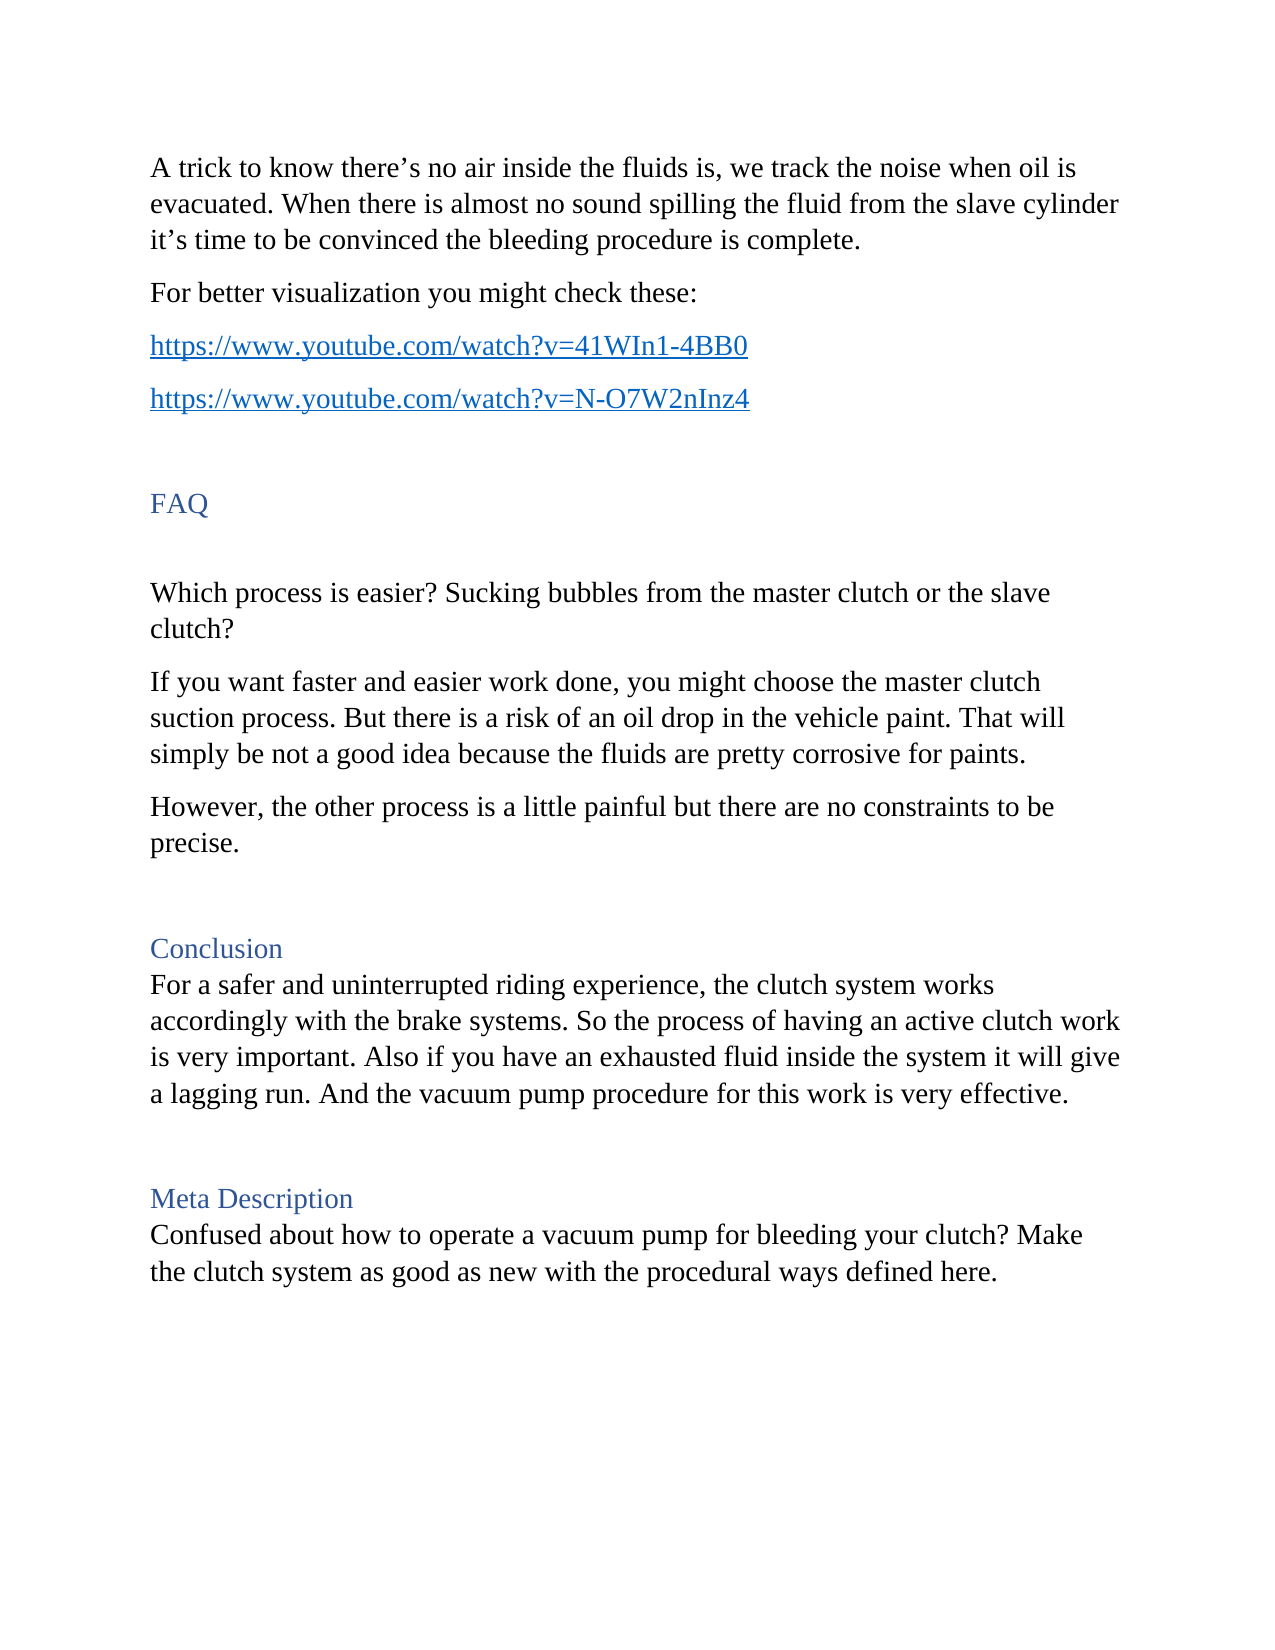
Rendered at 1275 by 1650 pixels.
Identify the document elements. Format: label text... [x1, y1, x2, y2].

subtitle Meta Description [150, 1181, 1125, 1215]
text If you want faster and easier work done, you might choose the master clutch suction process. But there is a risk of an oil drop in the vehicle paint. That will simply be not a good idea because the fluids are pretty corrosive for paints. [150, 664, 1125, 770]
text https://www.youtube.com/watch?v=41WIn1-4BB0 [150, 328, 1125, 361]
subtitle FAQ [150, 486, 1125, 520]
text For a safer and uninterrupted riding experience, the clutch system works accordingly with the brake systems. So the process of having an active clutch work is very important. Also if you have an exhausted fluid inside the system it will give a lagging run. And the vacuum pump procedure for this work is very effective. [150, 967, 1125, 1109]
text Confused about how to operate a vacuum pump for bleeding your clutch? Make the clutch system as good as new with the procedural ways defined here. [150, 1217, 1125, 1287]
text However, the other process is a little painful but there are no constraints to be precise. [150, 789, 1125, 859]
text https://www.youtube.com/watch?v=N-O7W2nInz4 [150, 381, 1125, 414]
text For better visualization you might check these: [150, 275, 1125, 309]
subtitle Conclusion [150, 931, 1125, 965]
text Which process is easier? Sucking bubbles from the master clutch or the slave clutch? [150, 575, 1125, 645]
text A trick to know there’s no air inside the fluids is, we track the noise when oil is evacuated. When there is almost no sound spilling the fluid from the slave cylinder it’s time to be convinced the bleeding procedure is complete. [150, 150, 1125, 256]
